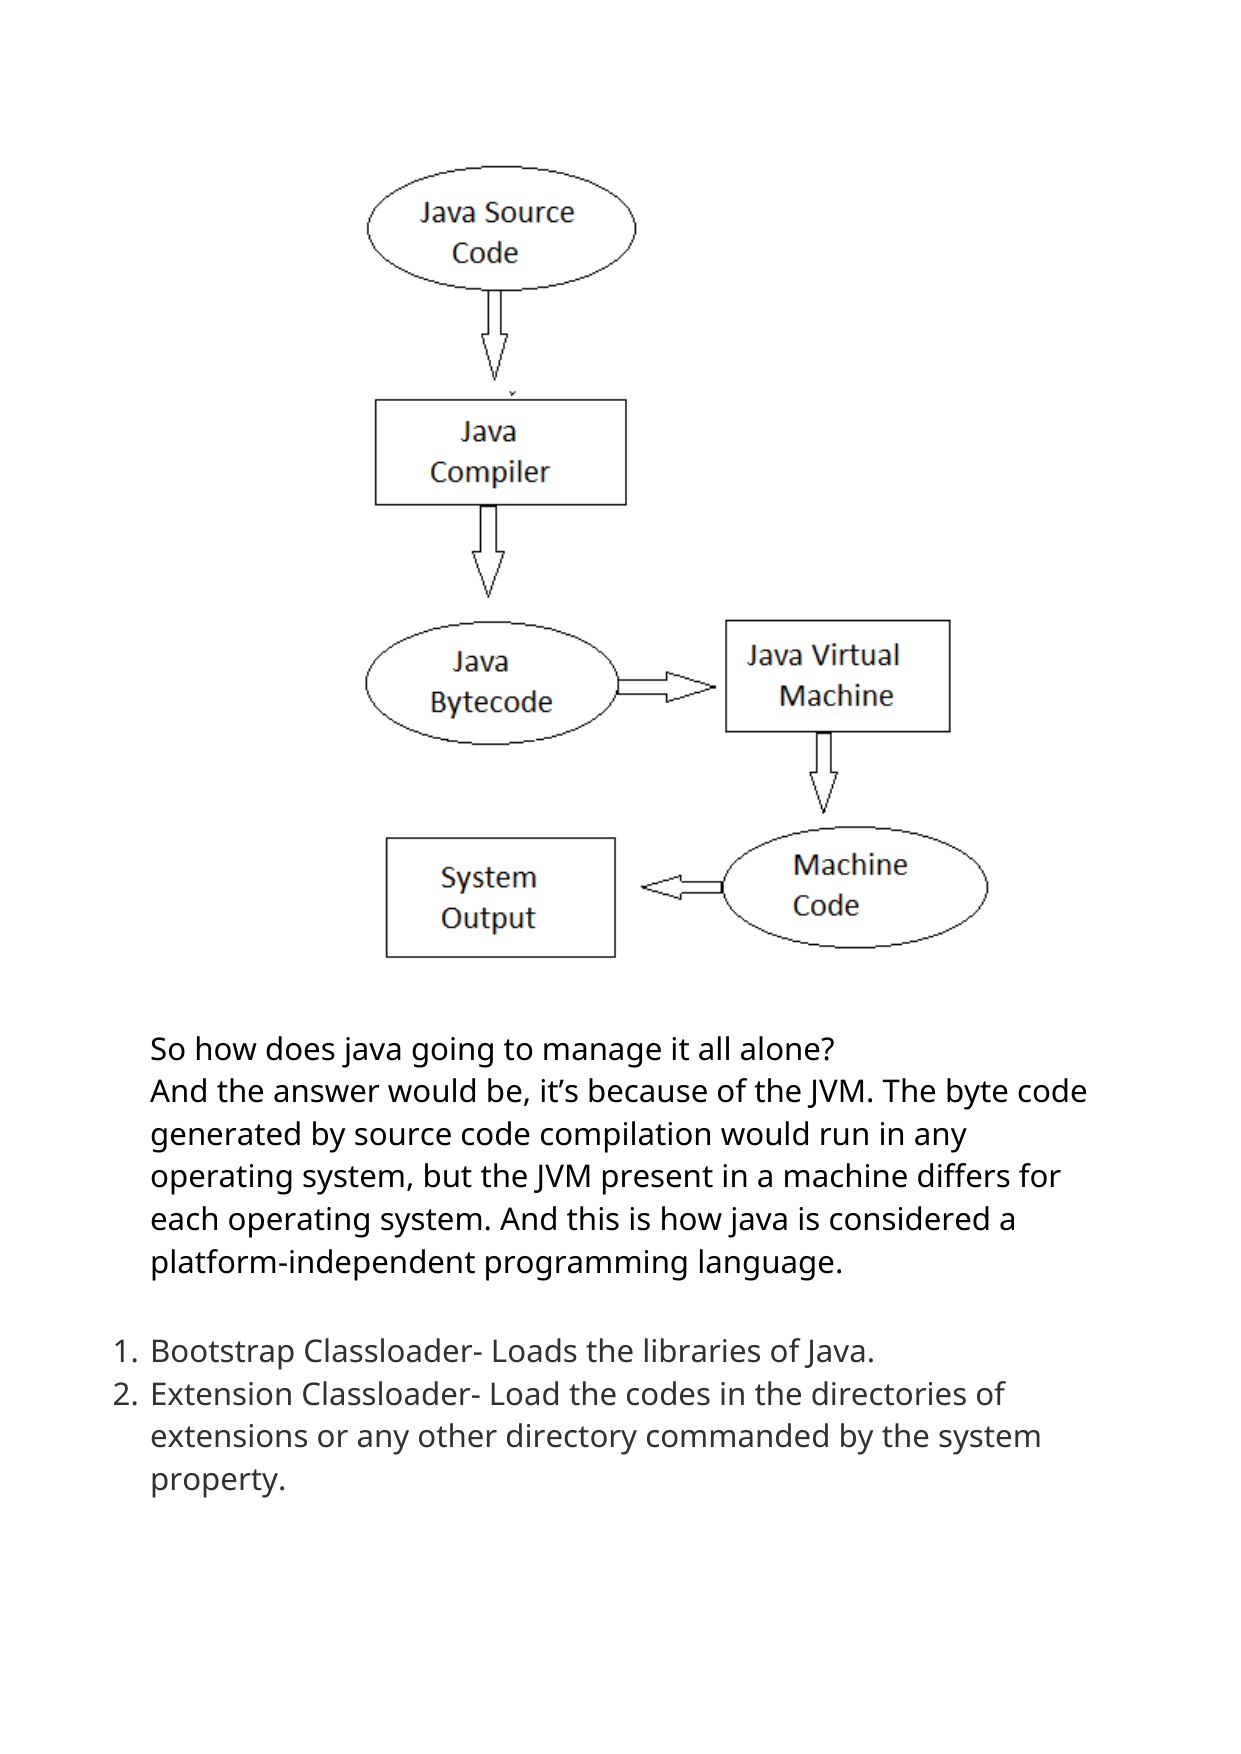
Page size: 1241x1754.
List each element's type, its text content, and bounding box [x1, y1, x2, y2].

list Bootstrap Classloader- Loads the libraries of Java. [112, 1329, 1090, 1372]
list Extension Classloader- Load the codes in the directories of extensions or any other directory commanded by the system property. [112, 1372, 1090, 1499]
picture [150, 150, 1100, 980]
text So how does java going to manage it all alone? [150, 1027, 1090, 1069]
text And the answer would be, it’s because of the JVM. The byte code generated by source code compilation would run in any operating system, but the JVM present in a machine differs for each operating system. And this is how java is considered a platform-independent programming language. [150, 1069, 1090, 1282]
